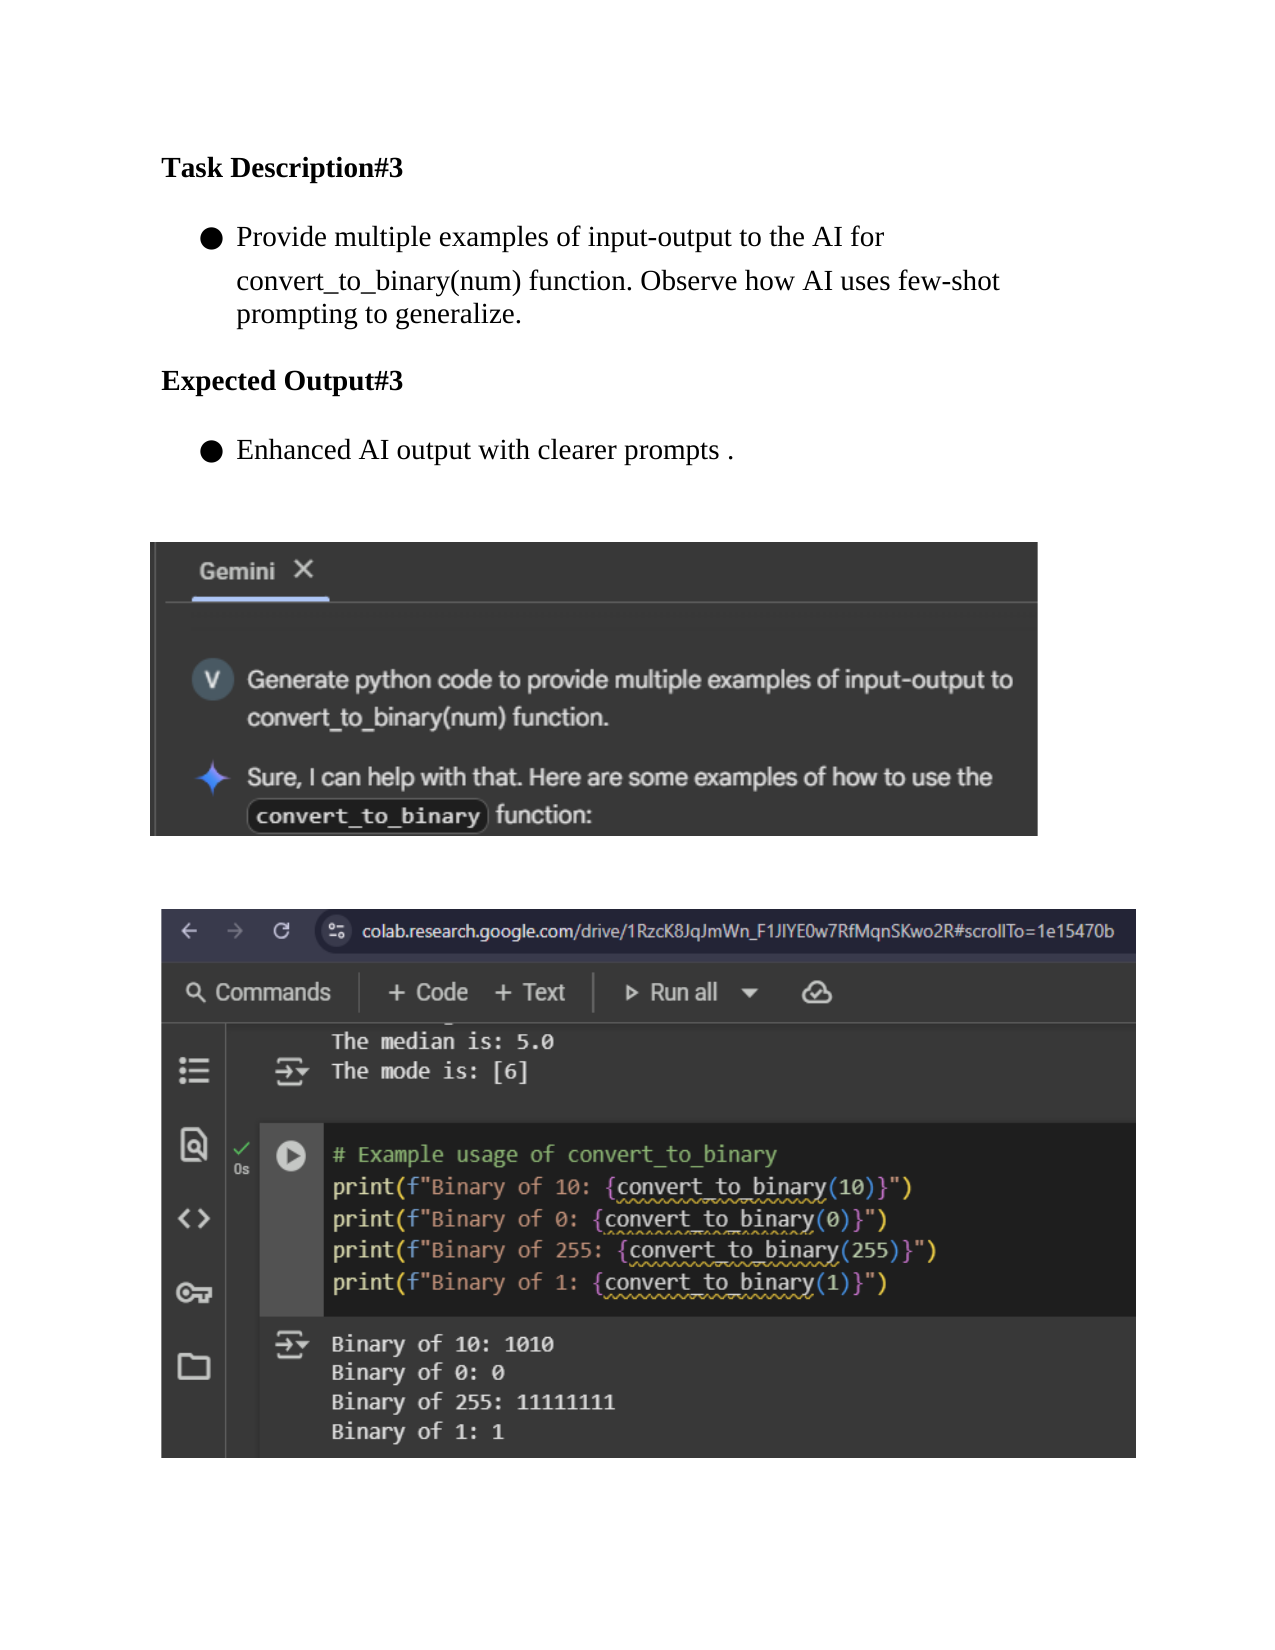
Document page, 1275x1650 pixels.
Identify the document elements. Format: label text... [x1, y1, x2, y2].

text Task Description#3 [161, 150, 1125, 183]
text Expected Output#3 [161, 363, 1125, 397]
picture [161, 909, 1136, 1458]
list Provide multiple examples of input-output to the AI for convert_to_binary(num) function. Observe how AI uses few-shot prompting to generalize. [199, 203, 1125, 330]
list Enhanced AI output with clearer prompts . [199, 416, 1125, 476]
picture [150, 542, 1038, 836]
